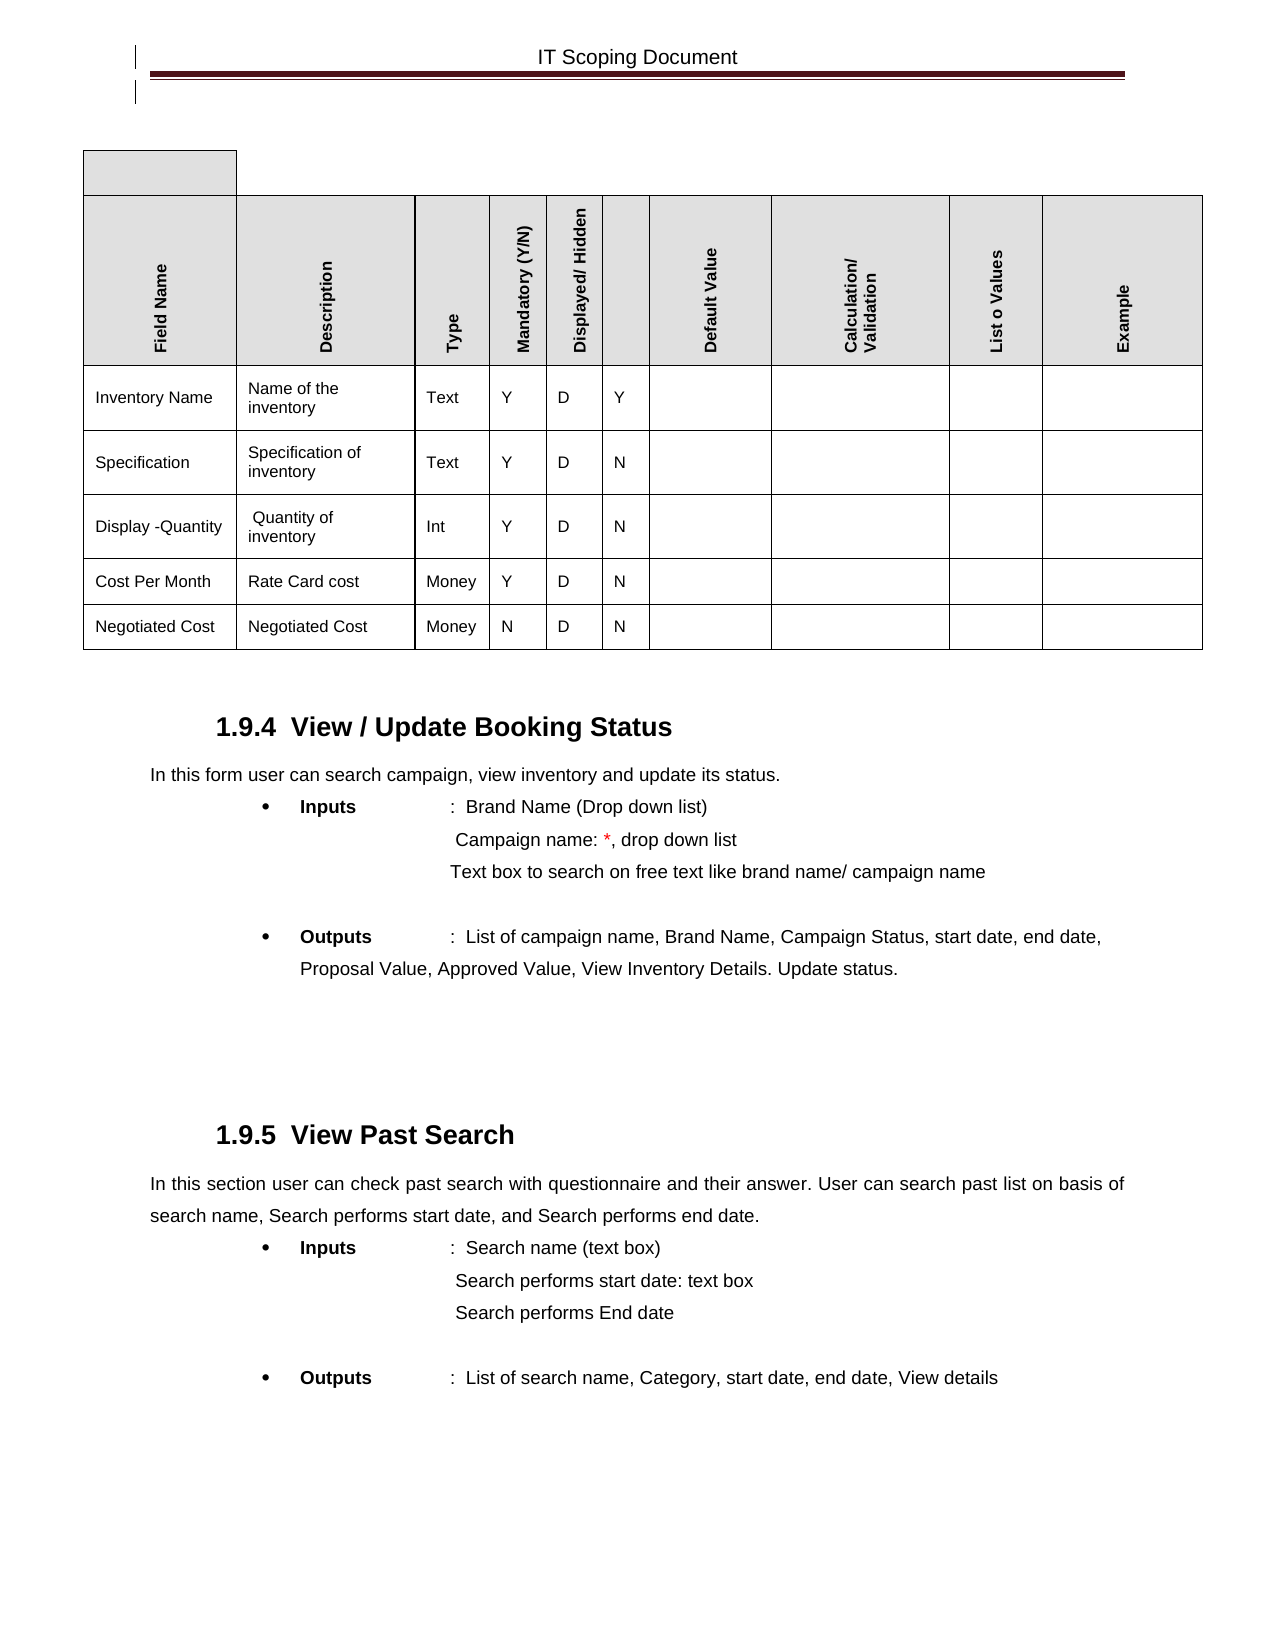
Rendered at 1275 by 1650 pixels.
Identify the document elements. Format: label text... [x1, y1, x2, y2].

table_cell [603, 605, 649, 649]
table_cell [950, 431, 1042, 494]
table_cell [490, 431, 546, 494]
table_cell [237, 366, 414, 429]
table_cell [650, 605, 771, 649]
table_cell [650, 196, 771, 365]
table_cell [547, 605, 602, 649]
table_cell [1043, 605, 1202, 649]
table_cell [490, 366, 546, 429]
text Search performs End date [450, 1302, 1125, 1323]
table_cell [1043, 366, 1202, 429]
text Text box to search on free text like brand name/ campaign name [450, 861, 1125, 882]
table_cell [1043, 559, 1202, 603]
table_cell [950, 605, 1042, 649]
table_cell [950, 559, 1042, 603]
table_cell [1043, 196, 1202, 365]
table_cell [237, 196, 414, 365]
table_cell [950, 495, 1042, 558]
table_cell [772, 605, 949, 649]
text In this form user can search campaign, view inventory and update its status. [150, 764, 1125, 785]
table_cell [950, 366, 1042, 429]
subtitle View / Update Booking Status [216, 711, 1125, 742]
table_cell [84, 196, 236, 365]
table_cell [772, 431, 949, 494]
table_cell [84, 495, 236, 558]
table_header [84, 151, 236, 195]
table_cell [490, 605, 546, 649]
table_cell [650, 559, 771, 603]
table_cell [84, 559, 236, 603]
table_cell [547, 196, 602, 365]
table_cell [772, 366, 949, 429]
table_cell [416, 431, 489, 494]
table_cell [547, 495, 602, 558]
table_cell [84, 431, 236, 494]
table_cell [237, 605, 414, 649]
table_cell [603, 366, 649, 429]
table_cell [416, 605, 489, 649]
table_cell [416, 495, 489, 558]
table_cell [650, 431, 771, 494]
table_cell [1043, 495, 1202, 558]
subtitle View Past Search [216, 1119, 1125, 1151]
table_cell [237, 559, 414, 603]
text Campaign name: *, drop down list [450, 829, 1125, 850]
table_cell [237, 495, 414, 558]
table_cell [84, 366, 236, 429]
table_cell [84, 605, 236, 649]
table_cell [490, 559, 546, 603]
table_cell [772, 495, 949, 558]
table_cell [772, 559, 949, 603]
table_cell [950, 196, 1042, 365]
list Outputs : List of campaign name, Brand Name, Campaign Status, start date, end date, Proposal Value, Approved Value, View Inventory Details. Update status. [262, 926, 1125, 979]
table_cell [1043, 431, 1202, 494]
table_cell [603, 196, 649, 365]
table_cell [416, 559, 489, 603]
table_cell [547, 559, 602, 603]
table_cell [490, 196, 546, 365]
list Outputs : List of search name, Category, start date, end date, View details [262, 1366, 1125, 1388]
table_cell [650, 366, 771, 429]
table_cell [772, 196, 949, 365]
list Inputs : Brand Name (Drop down list) [262, 796, 1125, 818]
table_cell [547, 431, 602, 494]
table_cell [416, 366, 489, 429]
text Search performs start date: text box [450, 1269, 1125, 1291]
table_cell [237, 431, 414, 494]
text In this section user can check past search with questionnaire and their answer. User can search past list on basis of search name, Search performs start date, and Search performs end date. [150, 1172, 1125, 1226]
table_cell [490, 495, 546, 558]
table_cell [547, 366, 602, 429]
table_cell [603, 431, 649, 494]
list Inputs : Search name (text box) [262, 1237, 1125, 1259]
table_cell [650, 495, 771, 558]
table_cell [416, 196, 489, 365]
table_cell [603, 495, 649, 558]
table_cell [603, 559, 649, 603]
